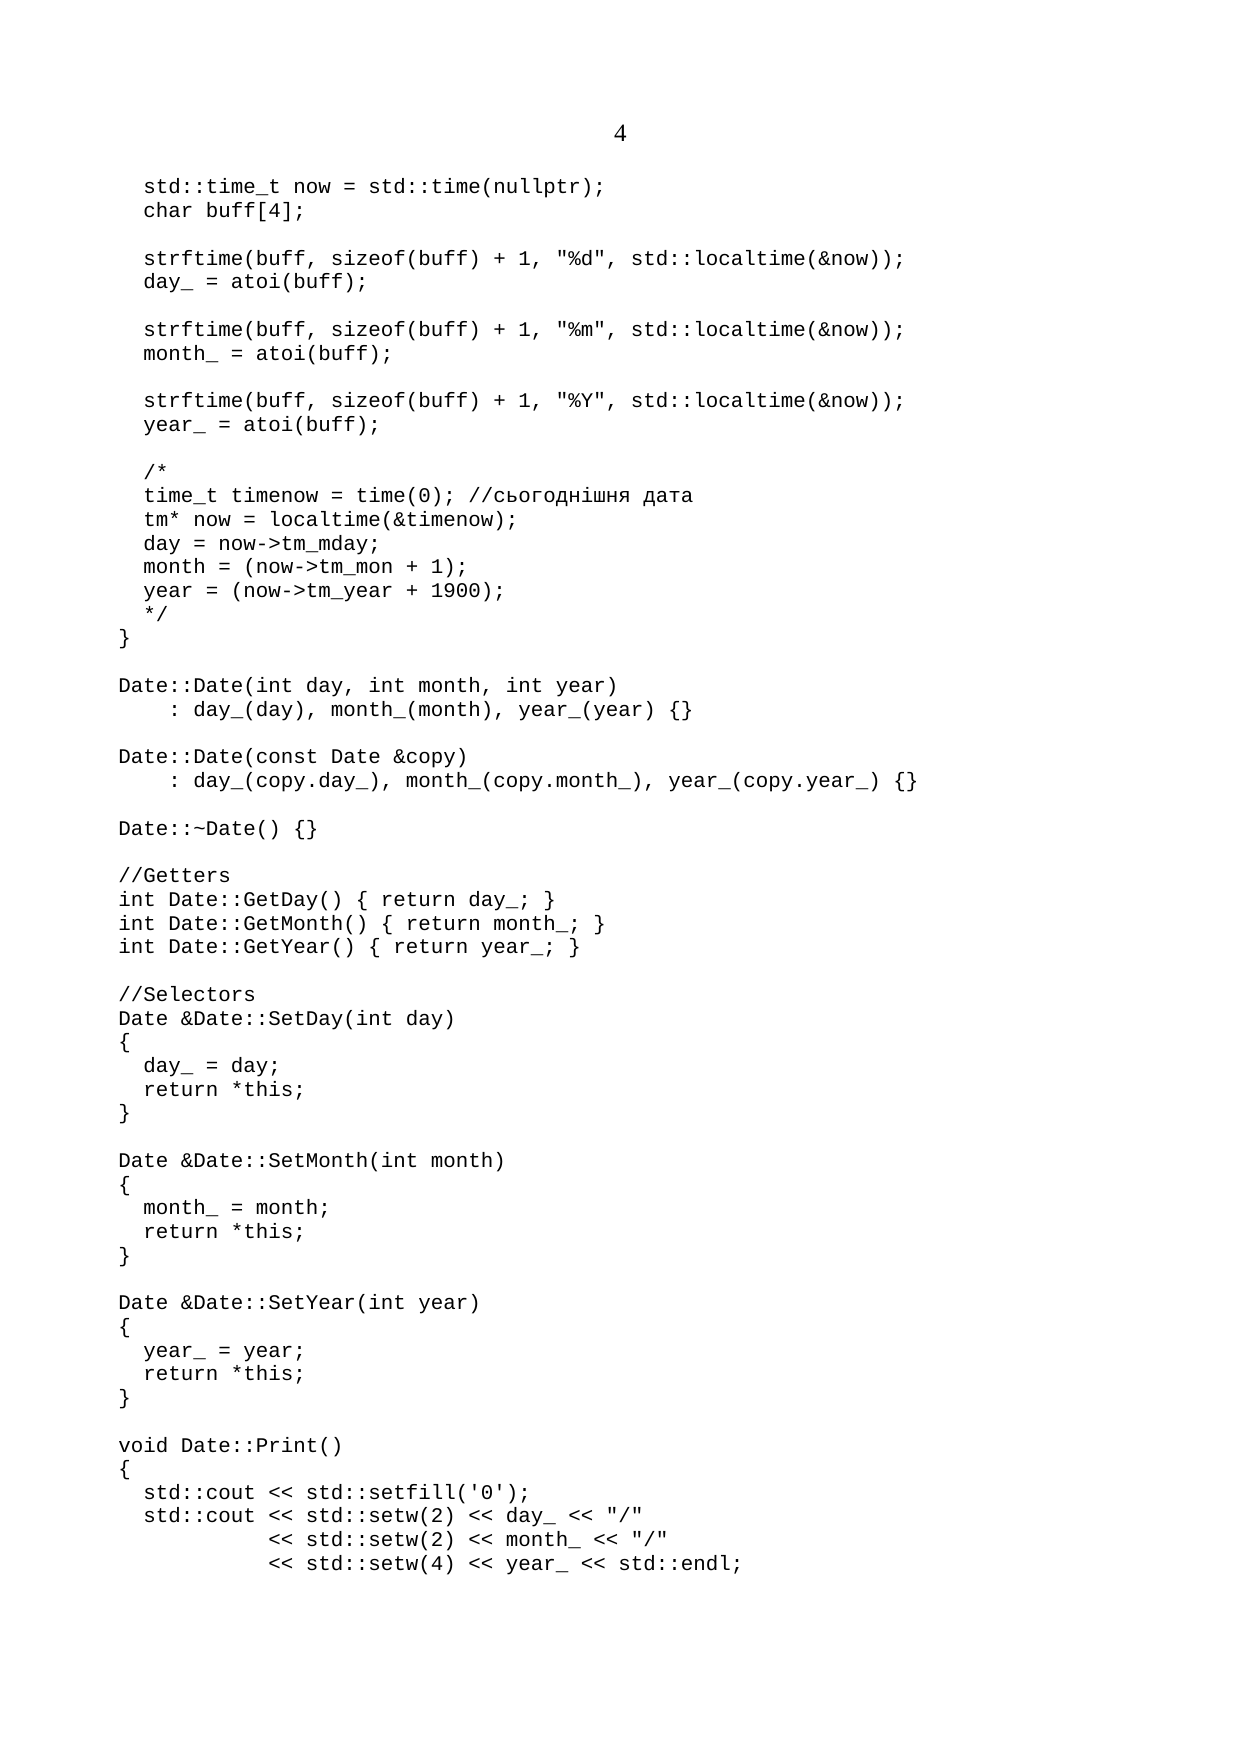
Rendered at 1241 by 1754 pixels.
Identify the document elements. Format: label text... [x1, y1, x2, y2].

text year_ = atoi(buff); [118, 414, 1122, 438]
text << std::setw(2) << month_ << "/" [118, 1529, 1122, 1553]
text */ [118, 604, 1122, 627]
text int Date::GetYear() { return year_; } [118, 936, 1122, 960]
text day_ = day; [118, 1055, 1122, 1079]
text day = now->tm_mday; [118, 533, 1122, 556]
text Date::Date(const Date &copy) [118, 746, 1122, 770]
text int Date::GetDay() { return day_; } [118, 889, 1122, 913]
text strftime(buff, sizeof(buff) + 1, "%m", std::localtime(&now)); [118, 319, 1122, 343]
text } [118, 627, 1122, 651]
text //Getters [118, 865, 1122, 889]
text //Selectors [118, 984, 1122, 1008]
text char buff[4]; [118, 200, 1122, 224]
text return *this; [118, 1079, 1122, 1102]
text } [118, 1244, 1122, 1268]
text } [118, 1102, 1122, 1126]
text : day_(day), month_(month), year_(year) {} [118, 699, 1122, 722]
text month_ = month; [118, 1197, 1122, 1221]
text return *this; [118, 1221, 1122, 1244]
text day_ = atoi(buff); [118, 271, 1122, 295]
text std::time_t now = std::time(nullptr); [118, 176, 1122, 200]
text month_ = atoi(buff); [118, 343, 1122, 366]
text Date &Date::SetYear(int year) [118, 1292, 1122, 1316]
text /* [118, 462, 1122, 485]
text { [118, 1316, 1122, 1339]
text time_t timenow = time(0); //сьогоднішня дата [118, 485, 1122, 509]
text { [118, 1458, 1122, 1482]
text strftime(buff, sizeof(buff) + 1, "%d", std::localtime(&now)); [118, 248, 1122, 271]
text strftime(buff, sizeof(buff) + 1, "%Y", std::localtime(&now)); [118, 390, 1122, 414]
text year_ = year; [118, 1339, 1122, 1363]
text std::cout << std::setfill('0'); [118, 1482, 1122, 1506]
text Date::~Date() {} [118, 818, 1122, 841]
text year = (now->tm_year + 1900); [118, 580, 1122, 604]
text Date &Date::SetDay(int day) [118, 1008, 1122, 1031]
text return *this; [118, 1363, 1122, 1387]
text month = (now->tm_mon + 1); [118, 556, 1122, 580]
text : day_(copy.day_), month_(copy.month_), year_(copy.year_) {} [118, 770, 1122, 794]
text Date &Date::SetMonth(int month) [118, 1150, 1122, 1174]
text std::cout << std::setw(2) << day_ << "/" [118, 1506, 1122, 1529]
text { [118, 1031, 1122, 1055]
text { [118, 1174, 1122, 1197]
text void Date::Print() [118, 1434, 1122, 1458]
text Date::Date(int day, int month, int year) [118, 675, 1122, 699]
text tm* now = localtime(&timenow); [118, 509, 1122, 533]
text } [118, 1387, 1122, 1411]
text << std::setw(4) << year_ << std::endl; [118, 1553, 1122, 1576]
text int Date::GetMonth() { return month_; } [118, 913, 1122, 936]
